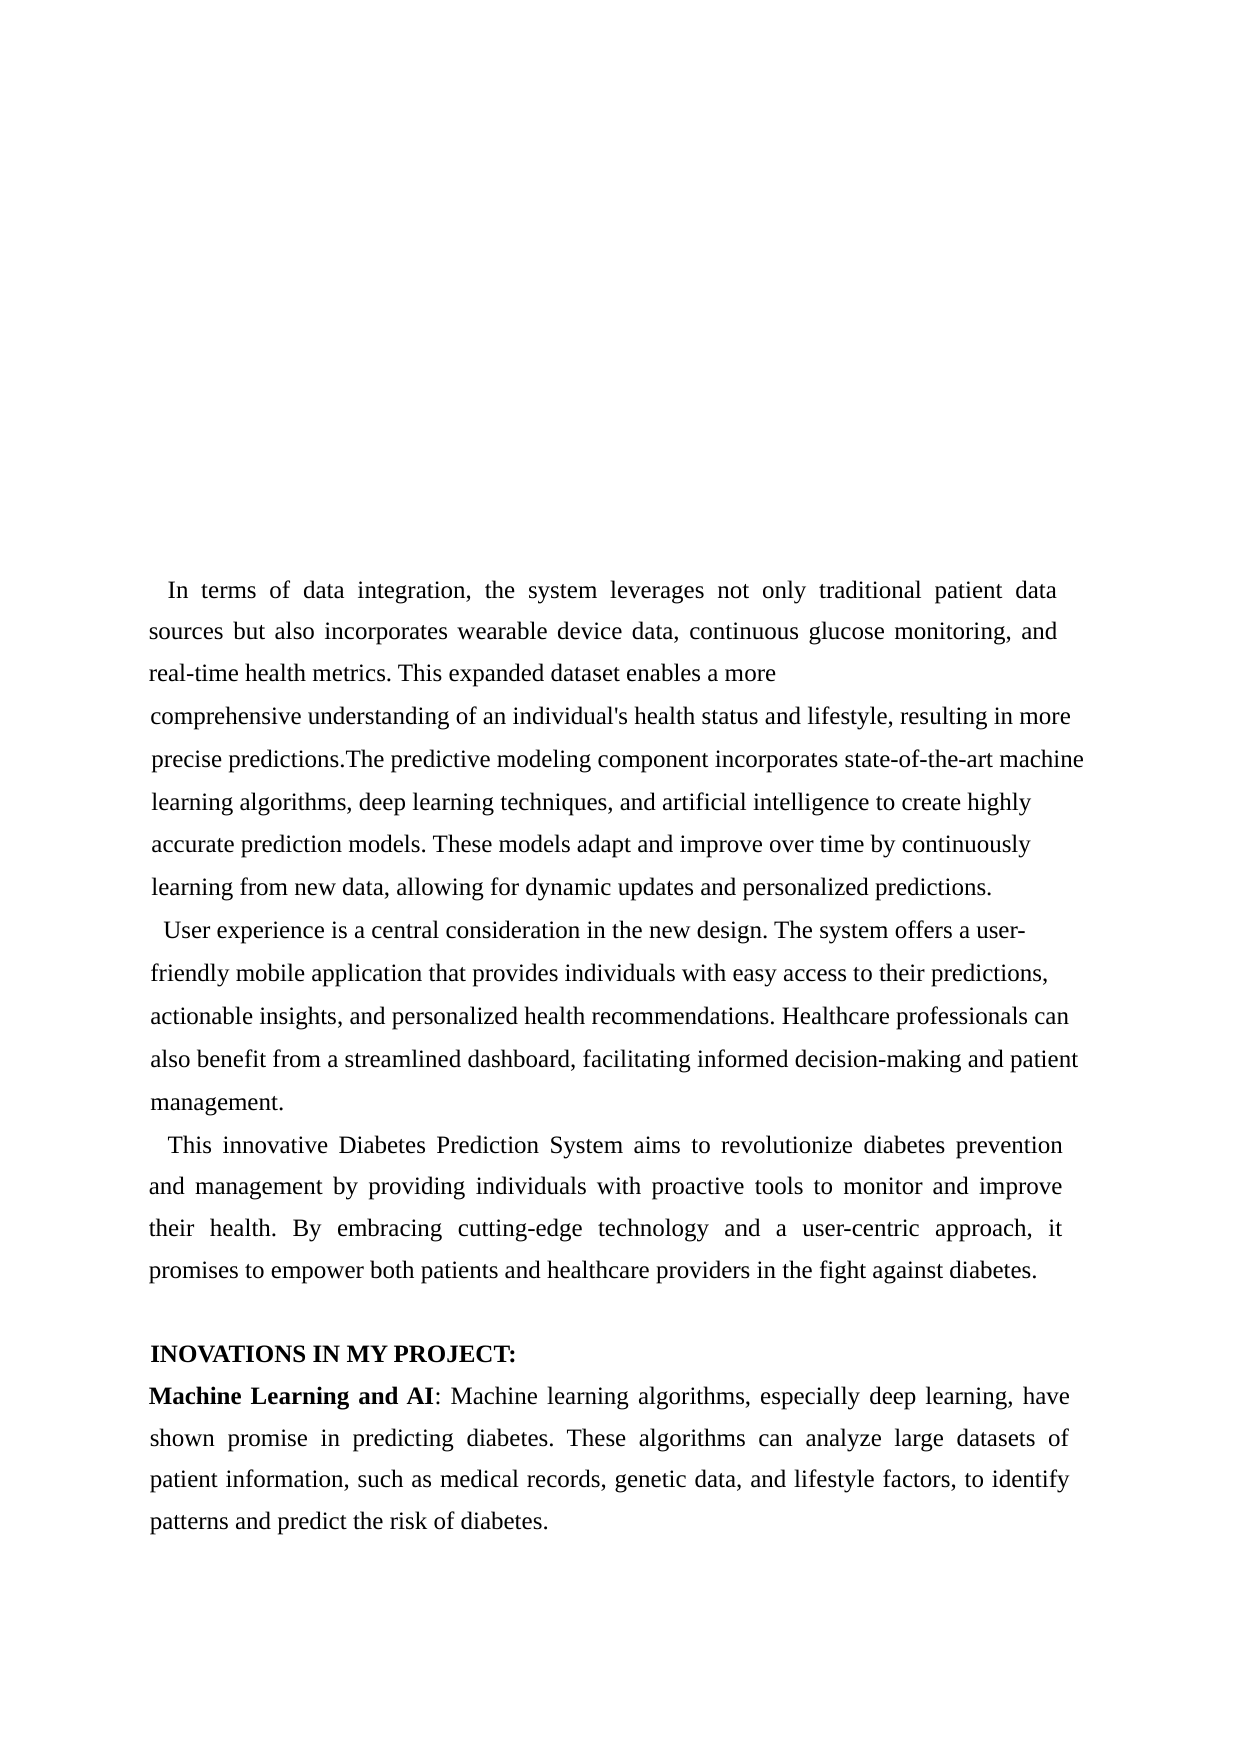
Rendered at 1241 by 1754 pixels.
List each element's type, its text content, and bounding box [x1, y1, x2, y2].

text Machine Learning and AI: Machine learning algorithms, especially deep learning, have shown promise in predicting diabetes. These algorithms can analyze large datasets of patient information, such as medical records, genetic data, and lifestyle factors, to identify patterns and predict the risk of diabetes. [148, 1381, 1071, 1535]
text comprehensive understanding of an individual's health status and lifestyle, resulting in more precise predictions.The predictive modeling component incorporates state-of-the-art machine learning algorithms, deep learning techniques, and artificial intelligence to create highly accurate prediction models. These models adapt and improve over time by continuously learning from new data, allowing for dynamic updates and personalized predictions. [150, 701, 1086, 901]
text INOVATIONS IN MY PROJECT: [150, 1339, 1086, 1368]
text User experience is a central consideration in the new design. The system offers a user- friendly mobile application that provides individuals with easy access to their predictions, actionable insights, and personalized health recommendations. Healthcare professionals can also benefit from a streamlined dashboard, facilitating informed decision-making and patient management. [150, 915, 1086, 1115]
text This innovative Diabetes Prediction System aims to revolutionize diabetes prevention and management by providing individuals with proactive tools to monitor and improve their health. By embracing cutting-edge technology and a user-centric approach, it promises to empower both patients and healthcare providers in the fight against diabetes. [148, 1130, 1063, 1283]
text In terms of data integration, the system leverages not only traditional patient data sources but also incorporates wearable device data, continuous glucose monitoring, and real-time health metrics. This expanded dataset enables a more [148, 575, 1058, 687]
